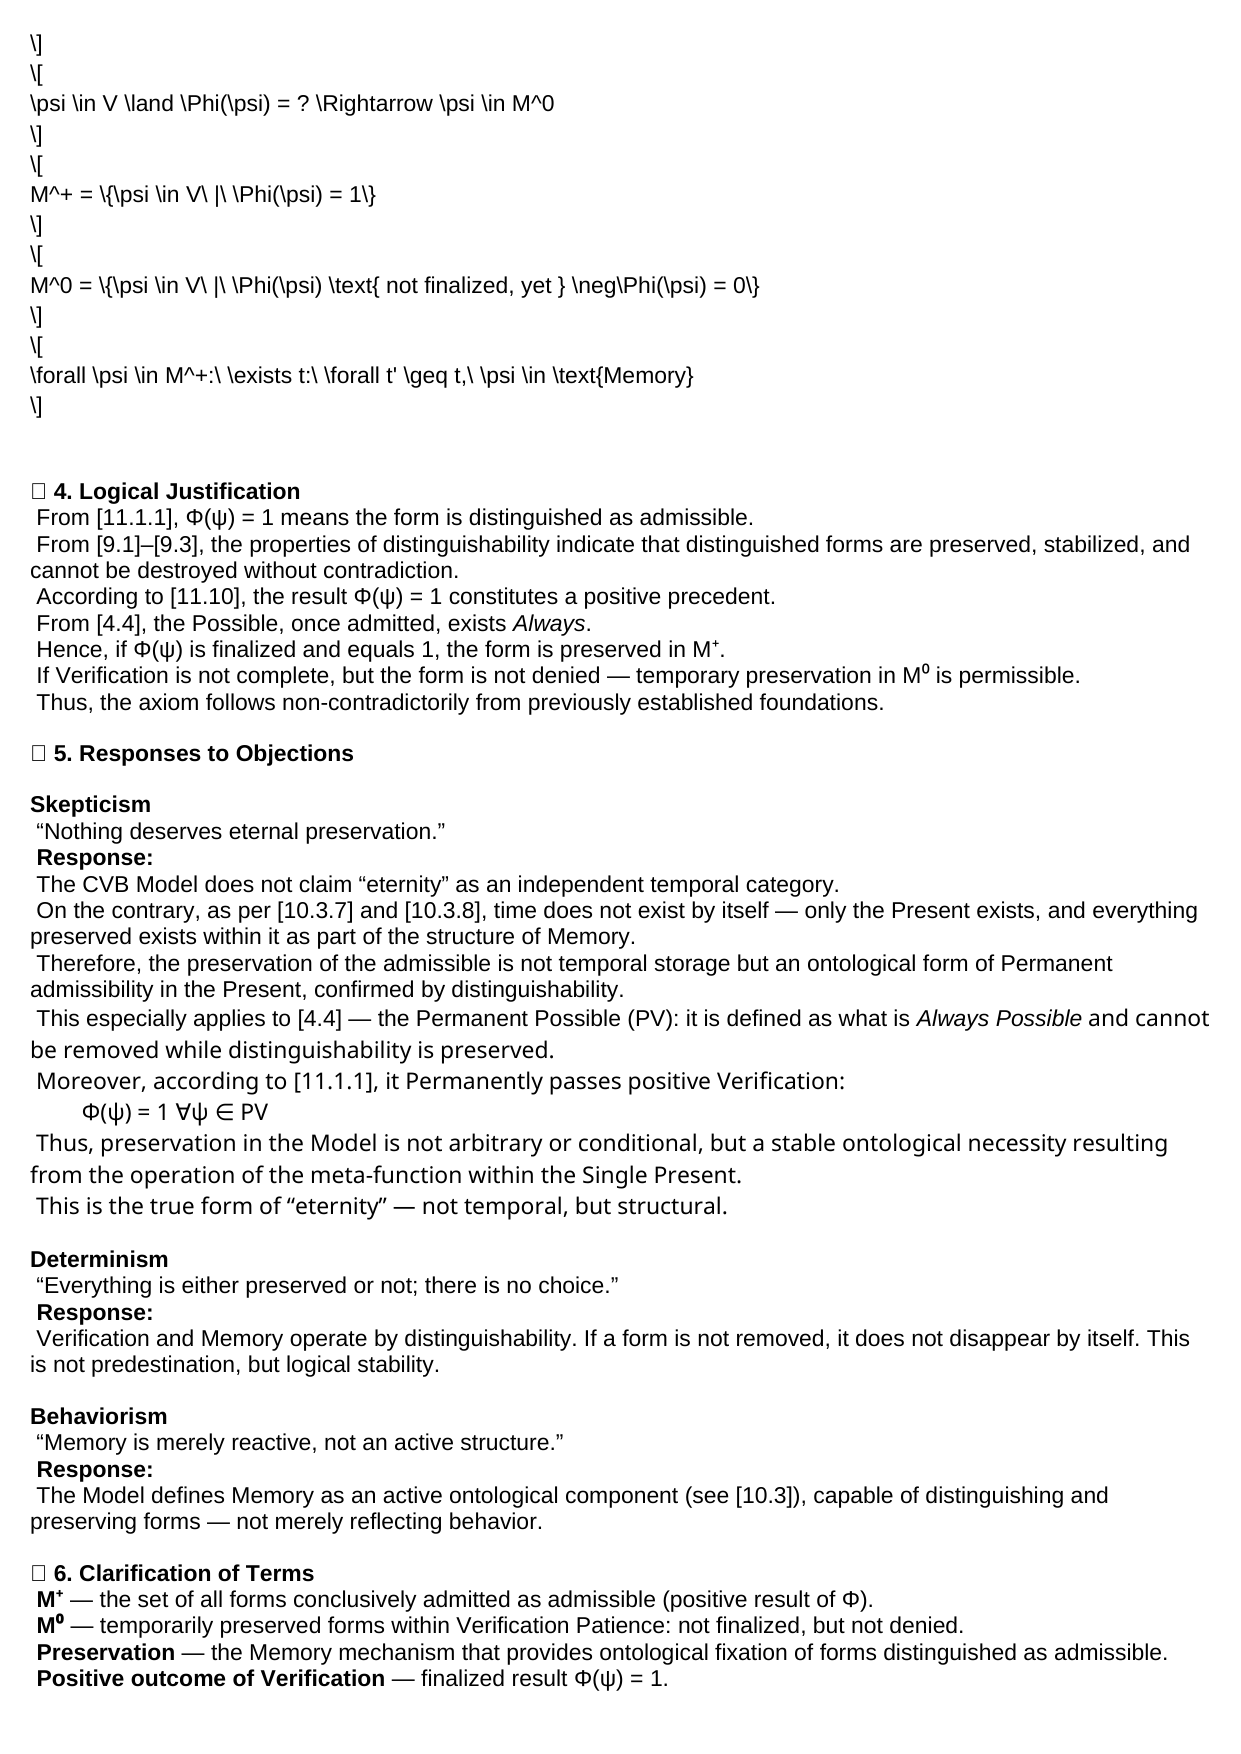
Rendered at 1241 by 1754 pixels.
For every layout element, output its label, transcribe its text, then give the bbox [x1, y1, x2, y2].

text Determinism “Everything is either preserved or not; there is no choice.” Response: Verification and Memory operate by distinguishability. If a form is not removed, it does not disappear by itself. This is not predestination, but logical stability. [30, 1246, 1210, 1378]
text 🔹 6. Clarification of Terms M⁺ — the set of all forms conclusively admitted as admissible (positive result of Φ). M⁰ — temporarily preserved forms within Verification Patience: not finalized, but not denied. Preservation — the Memory mechanism that provides ontological fixation of forms distinguished as admissible. Positive outcome of Verification — finalized result Φ(ψ) = 1. [30, 1559, 1210, 1691]
text M^+ = \{\psi \in V\ |\ \Phi(\psi) = 1\} [30, 181, 1210, 207]
text 🔹 4. Logical Justification From [11.1.1], Φ(ψ) = 1 means the form is distinguished as admissible. From [9.1]–[9.3], the properties of distinguishability indicate that distinguished forms are preserved, stabilized, and cannot be destroyed without contradiction. According to [11.10], the result Φ(ψ) = 1 constitutes a positive precedent. From [4.4], the Possible, once admitted, exists Always. Hence, if Φ(ψ) is finalized and equals 1, the form is preserved in M⁺. If Verification is not complete, but the form is not denied — temporary preservation in M⁰ is permissible. Thus, the axiom follows non-contradictorily from previously established foundations. [30, 478, 1210, 715]
text \] [30, 211, 1210, 238]
text 🔹 5. Responses to Objections [30, 740, 1210, 766]
text \psi \in V \land \Phi(\psi) = ? \Rightarrow \psi \in M^0 [30, 90, 1210, 117]
text \] [30, 302, 1210, 328]
text \[ [30, 151, 1210, 177]
text \[ [30, 60, 1210, 87]
text Skepticism “Nothing deserves eternal preservation.” Response: The CVB Model does not claim “eternity” as an independent temporal category. On the contrary, as per [10.3.7] and [10.3.8], time does not exist by itself — only the Present exists, and everything preserved exists within it as part of the structure of Memory. Therefore, the preservation of the admissible is not temporal storage but an ontological form of Permanent admissibility in the Present, confirmed by distinguishability. This especially applies to [4.4] — the Permanent Possible (PV): it is defined as what is Always Possible and cannot be removed while distinguishability is preserved. Moreover, according to [11.1.1], it Permanently passes positive Verification: Φ(ψ) = 1 ∀ψ ∈ PV Thus, preservation in the Model is not arbitrary or conditional, but a stable ontological necessity resulting from the operation of the meta-function within the Single Present. This is the true form of “eternity” — not temporal, but structural. [30, 791, 1210, 1221]
text \] [30, 121, 1210, 147]
text \[ [30, 332, 1210, 358]
text \] [30, 392, 1210, 419]
text \] [30, 30, 1210, 56]
text Behaviorism “Memory is merely reactive, not an active structure.” Response: The Model defines Memory as an active ontological component (see [10.3]), capable of distinguishing and preserving forms — not merely reflecting behavior. [30, 1403, 1210, 1534]
text \forall \psi \in M^+:\ \exists t:\ \forall t' \geq t,\ \psi \in \text{Memory} [30, 362, 1210, 389]
text \[ [30, 241, 1210, 268]
text M^0 = \{\psi \in V\ |\ \Phi(\psi) \text{ not finalized, yet } \neg\Phi(\psi) = 0\} [30, 272, 1210, 298]
